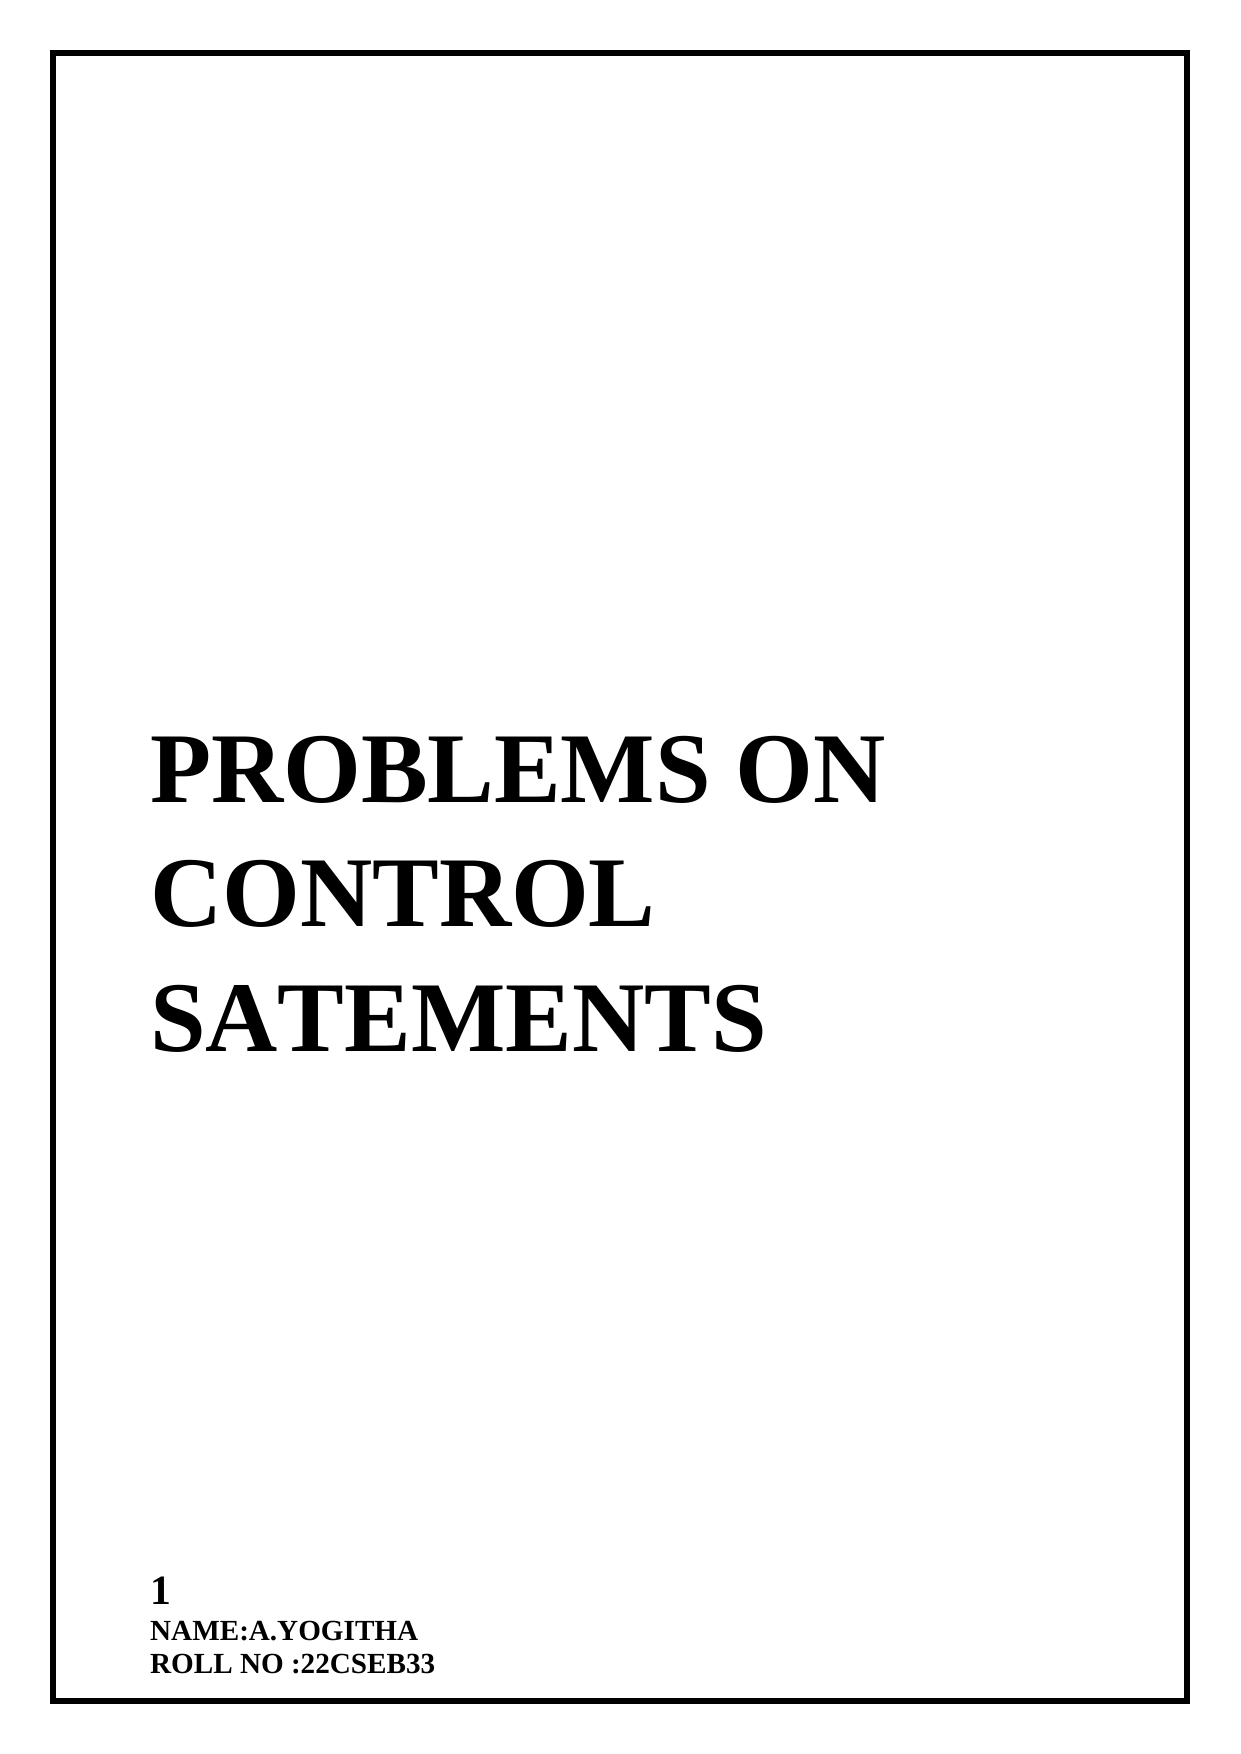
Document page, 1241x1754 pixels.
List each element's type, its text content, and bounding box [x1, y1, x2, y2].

text PROBLEMS ON CONTROL SATEMENTS [150, 709, 1090, 1072]
